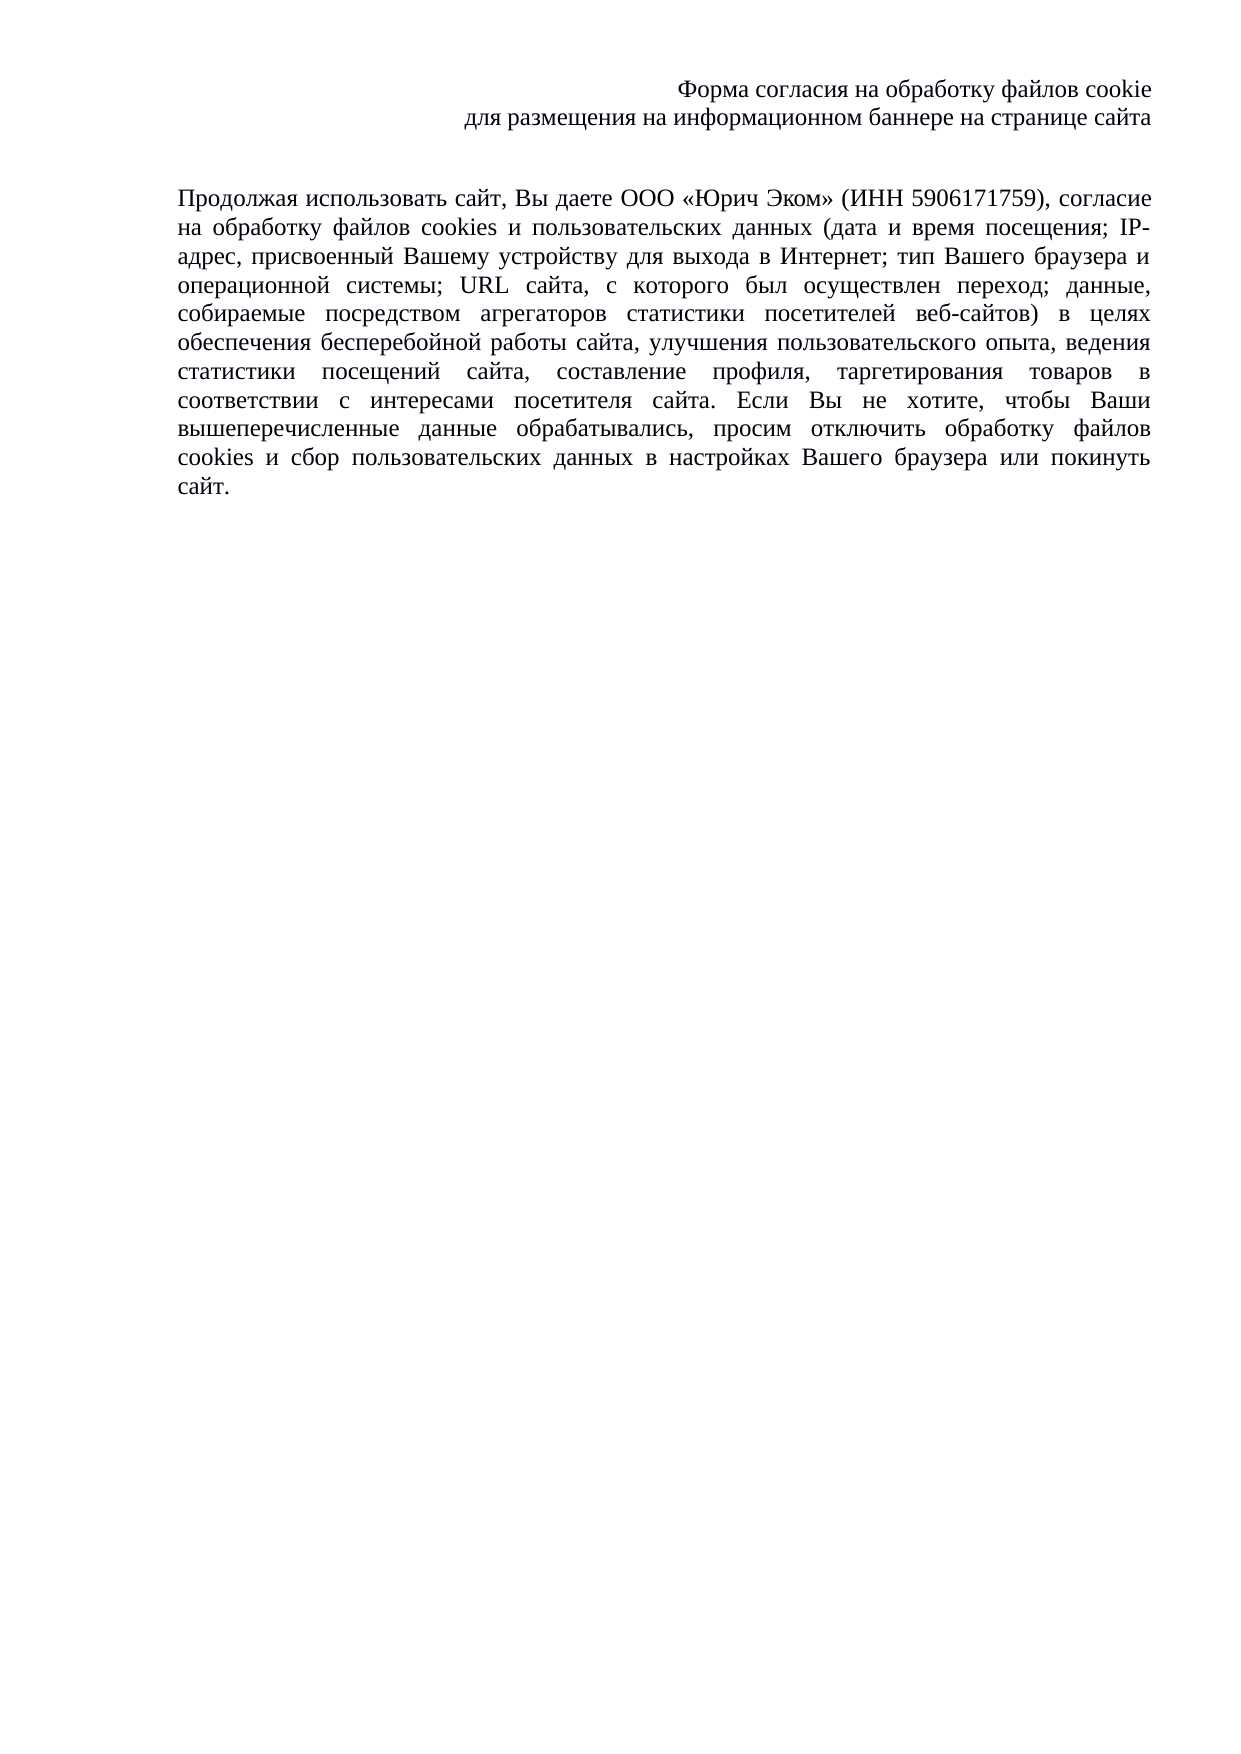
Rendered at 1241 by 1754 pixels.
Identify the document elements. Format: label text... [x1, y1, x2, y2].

text Продолжая использовать сайт, Вы даете ООО «Юрич Эком» (ИНН 5906171759), согласие на обработку файлов cookies и пользовательских данных (дата и время посещения; IP-адрес, присвоенный Вашему устройству для выхода в Интернет; тип Вашего браузера и операционной системы; URL сайта, с которого был осуществлен переход; данные, собираемые посредством агрегаторов статистики посетителей веб-сайтов) в целях обеспечения бесперебойной работы сайта, улучшения пользовательского опыта, ведения статистики посещений сайта, составление профиля, таргетирования товаров в соответствии с интересами посетителя сайта. Если Вы не хотите, чтобы Ваши вышеперечисленные данные обрабатывались, просим отключить обработку файлов cookies и сбор пользовательских данных в настройках Вашего браузера или покинуть сайт. [230, 442, 1152, 500]
